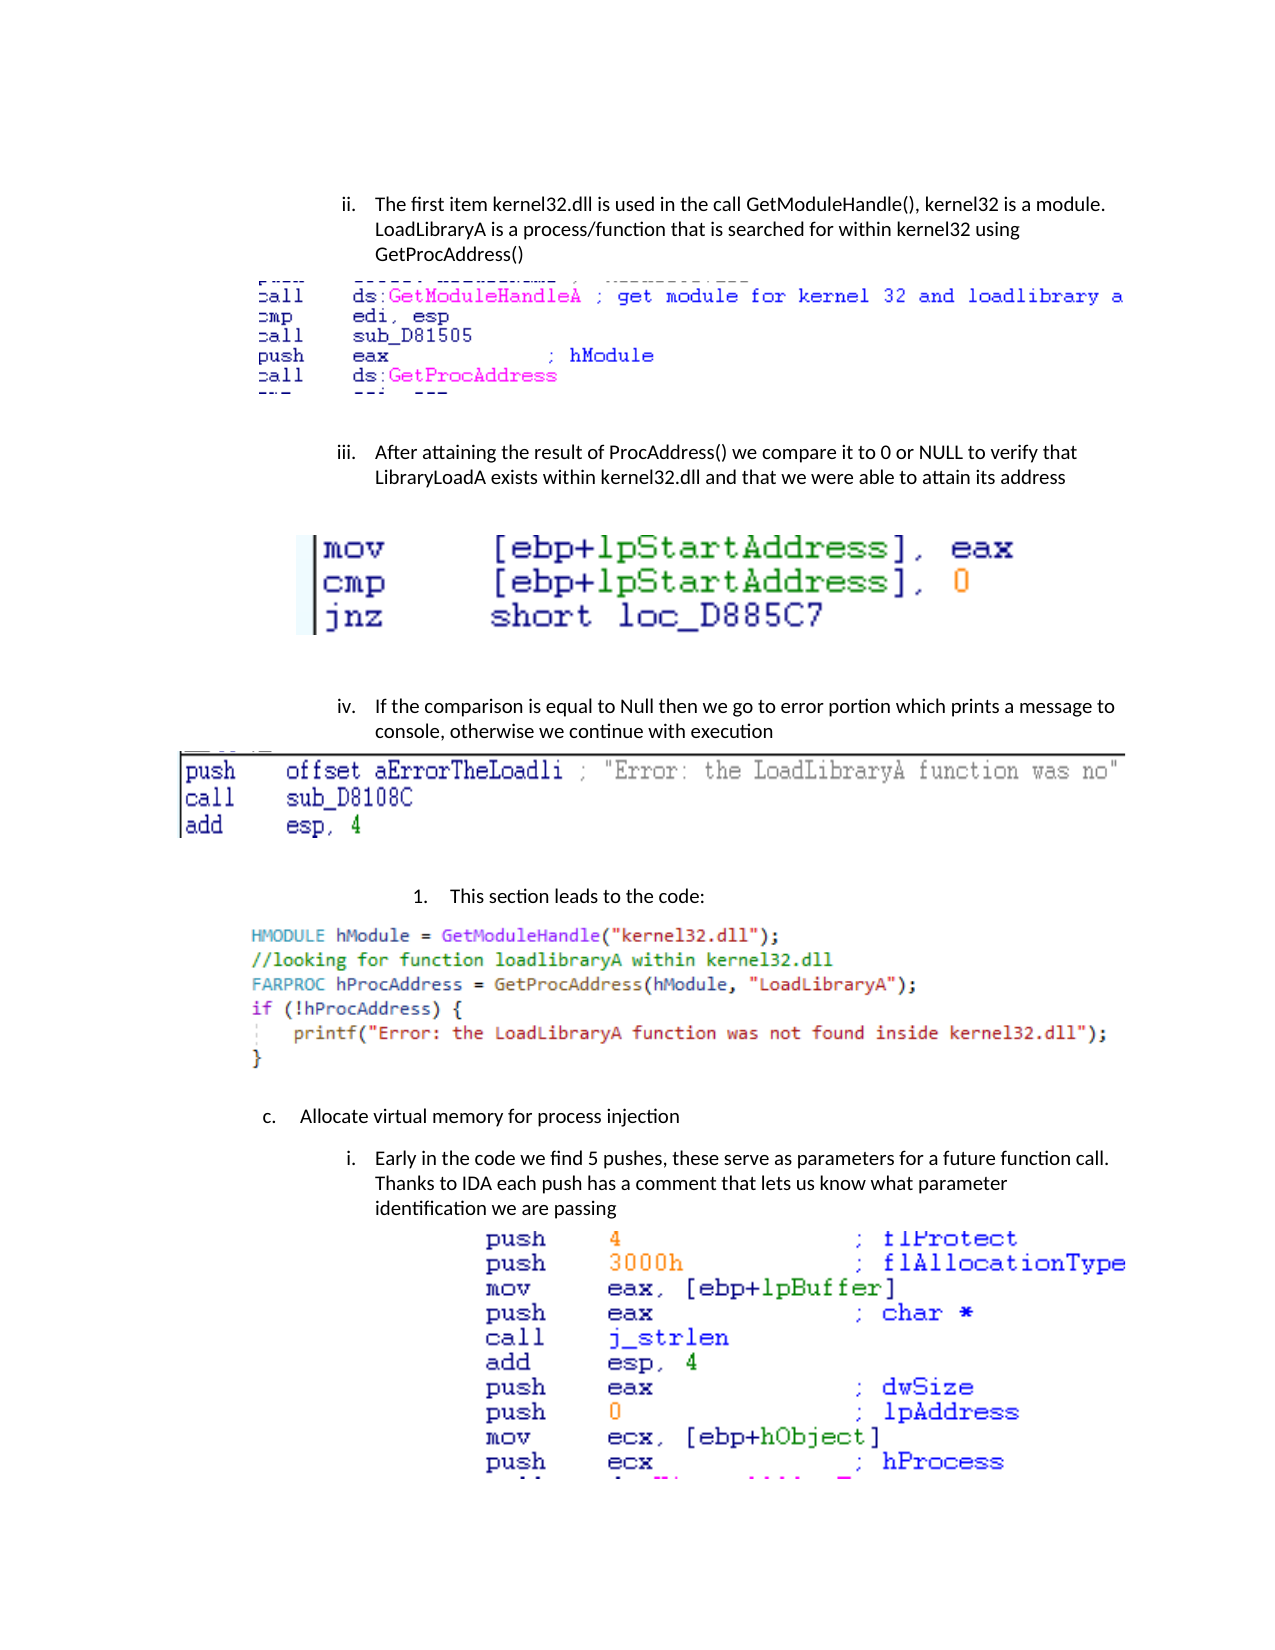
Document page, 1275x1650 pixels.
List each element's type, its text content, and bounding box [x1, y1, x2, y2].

list Early in the code we find 5 pushes, these serve as parameters for a future function call. Thanks to IDA each push has a comment that lets us know what parameter identification we are passing [356, 1146, 1125, 1221]
list If the comparison is equal to Null then we go to error portion which prints a message to console, otherwise we continue with execution [356, 694, 1125, 744]
list This section leads to the code: [412, 883, 1125, 908]
list After attaining the result of ProcAddress() we compare it to 0 or NULL to verify that LibraryLoadA exists within kernel32.dll and that we were able to attain its address [356, 439, 1125, 489]
list Allocate virtual memory for process injection [262, 1088, 1125, 1129]
list The first item kernel32.dll is used in the call GetModuleHandle(), kernel32 is a module. LoadLibraryA is a process/function that is searched for within kernel32 using GetProcAddress() [356, 192, 1125, 267]
